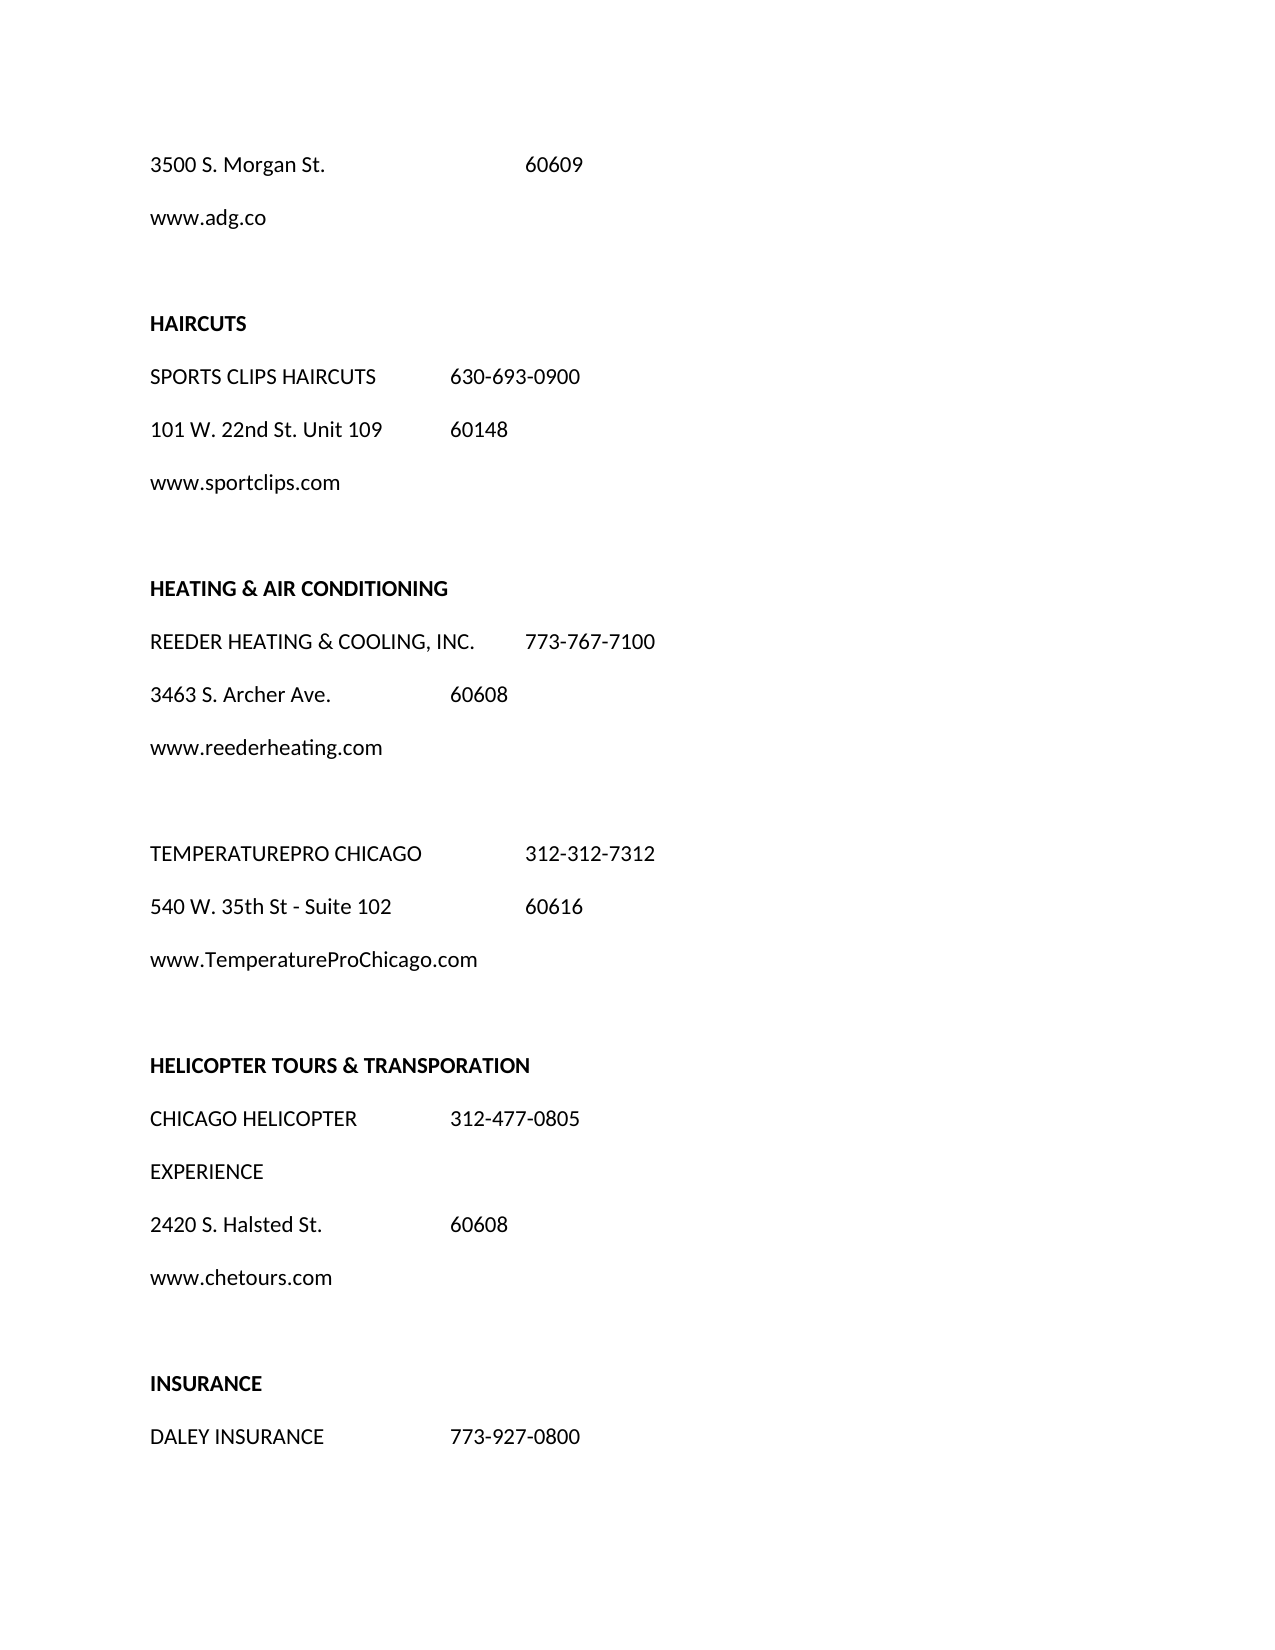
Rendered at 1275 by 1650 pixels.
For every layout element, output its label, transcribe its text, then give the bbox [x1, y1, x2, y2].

text SPORTS CLIPS HAIRCUTS 630-693-0900 [150, 362, 1125, 390]
text REEDER HEATING & COOLING, INC. 773-767-7100 [150, 627, 1125, 655]
text www.adg.co [150, 203, 1125, 231]
text www.TemperatureProChicago.com [150, 945, 1125, 973]
text EXPERIENCE [150, 1157, 1125, 1185]
text TEMPERATUREPRO CHICAGO 312-312-7312 [150, 839, 1125, 867]
text 540 W. 35th St - Suite 102 60616 [150, 892, 1125, 920]
text 3500 S. Morgan St. 60609 [150, 150, 1125, 178]
text 3463 S. Archer Ave. 60608 [150, 680, 1125, 708]
text HAIRCUTS [150, 309, 1125, 337]
text 101 W. 22nd St. Unit 109 60148 [150, 415, 1125, 443]
text ​DALEY INSURANCE 773-927-0800 [150, 1422, 1125, 1451]
text 2420 S. Halsted St. 60608 [150, 1210, 1125, 1238]
text www.reederheating.com [150, 733, 1125, 761]
text INSURANCE [150, 1369, 1125, 1397]
text HEATING & AIR CONDITIONING [150, 574, 1125, 602]
text CHICAGO HELICOPTER 312-477-0805 [150, 1104, 1125, 1132]
text www.chetours.com [150, 1263, 1125, 1291]
text HELICOPTER TOURS & TRANSPORATION [150, 1051, 1125, 1079]
text www.sportclips.com [150, 468, 1125, 496]
